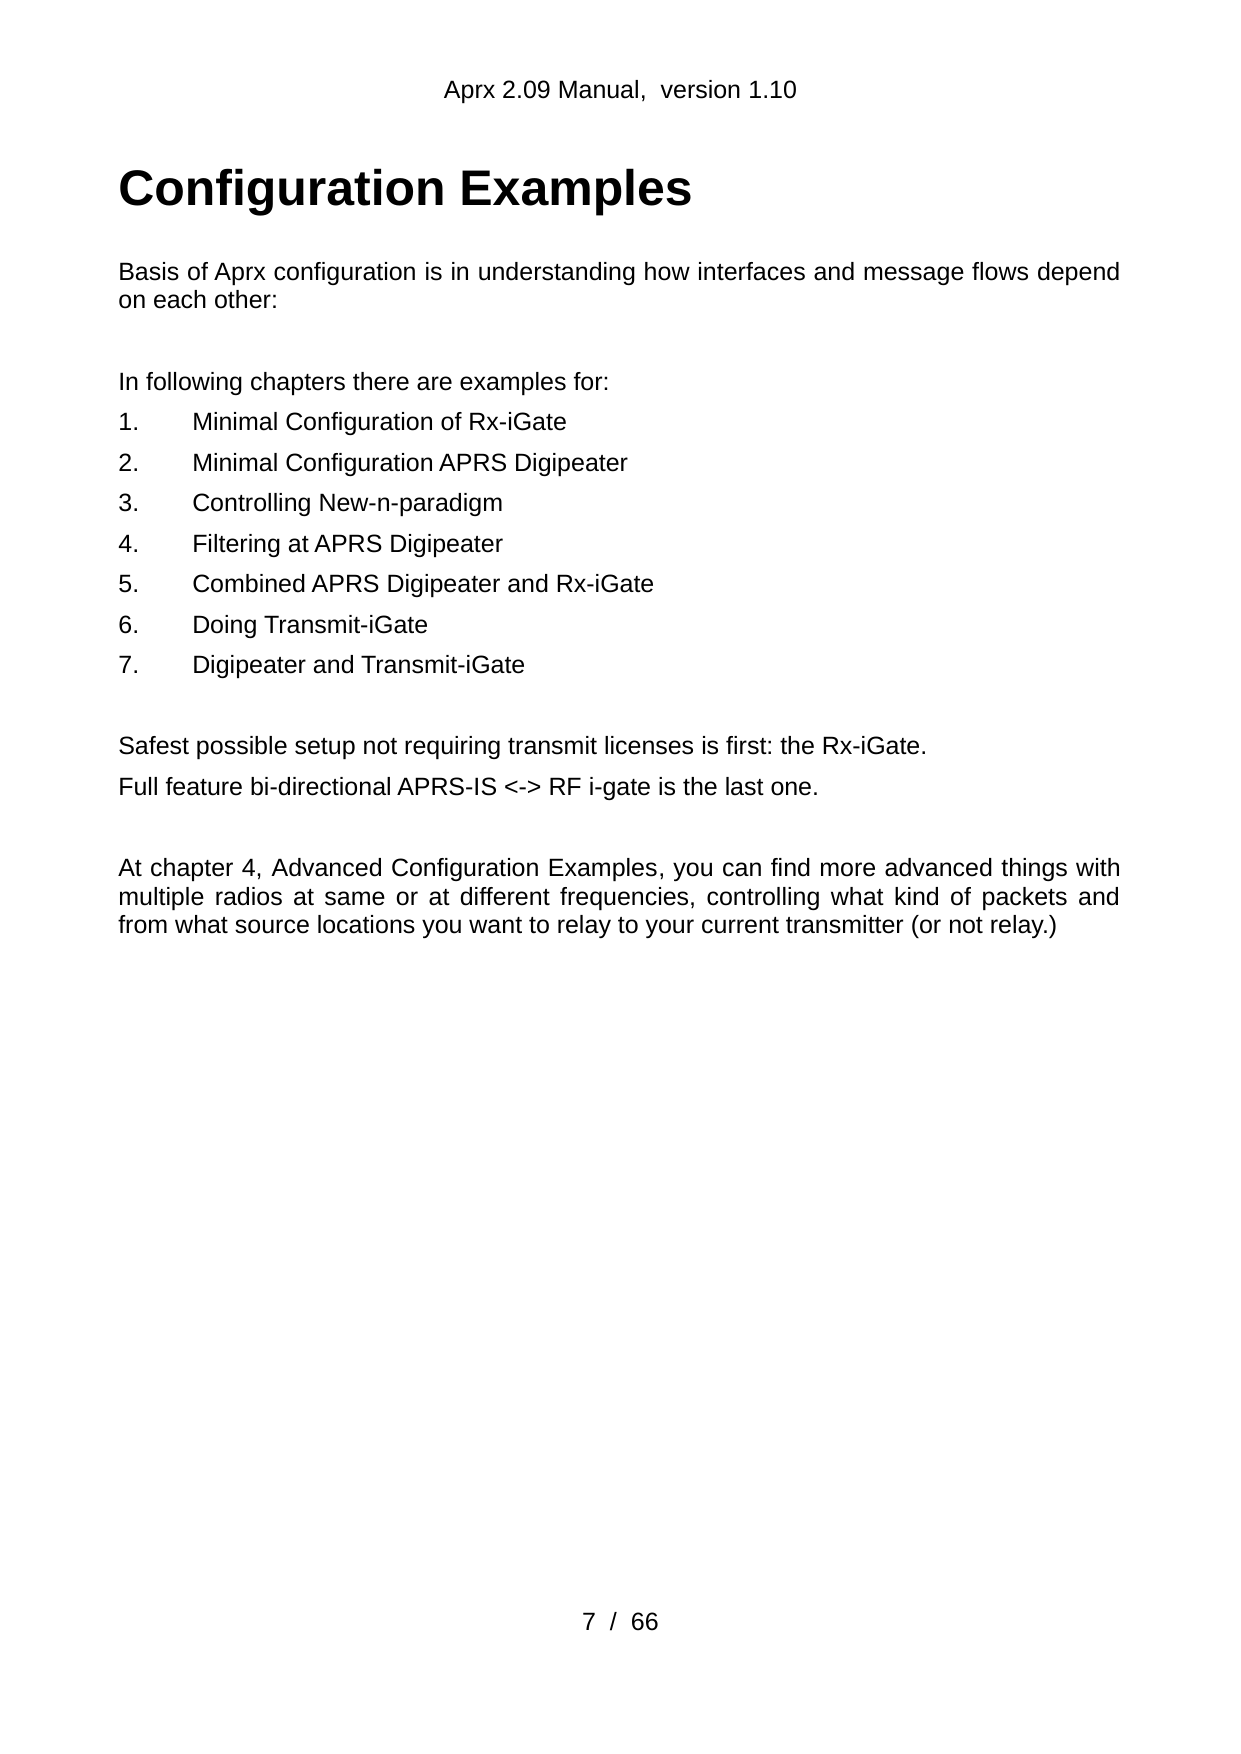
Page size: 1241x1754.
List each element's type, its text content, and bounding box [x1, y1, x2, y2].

list Minimal Configuration APRS Digipeater [118, 447, 1122, 476]
text Full feature bi-directional APRS-IS <-> RF i-gate is the last one. [118, 772, 1122, 800]
text In following chapters there are examples for: [118, 366, 1122, 395]
list Digipeater and Transmit-iGate [118, 650, 1122, 679]
text At chapter 4, Advanced Configuration Examples, you can find more advanced things with multiple radios at same or at different frequencies, controlling what kind of packets and from what source locations you want to relay to your current transmitter (or not relay.) [118, 853, 1122, 939]
text Basis of Aprx configuration is in understanding how interfaces and message flows depend on each other: [118, 257, 1122, 314]
subtitle Configuration Examples [118, 159, 1122, 216]
list Filtering at APRS Digipeater [118, 528, 1122, 557]
list Combined APRS Digipeater and Rx-iGate [118, 569, 1122, 598]
list Minimal Configuration of Rx-iGate [118, 407, 1122, 436]
text Safest possible setup not requiring transmit licenses is first: the Rx-iGate. [118, 731, 1122, 760]
list Controlling New-n-paradigm [118, 488, 1122, 517]
list Doing Transmit-iGate [118, 609, 1122, 638]
